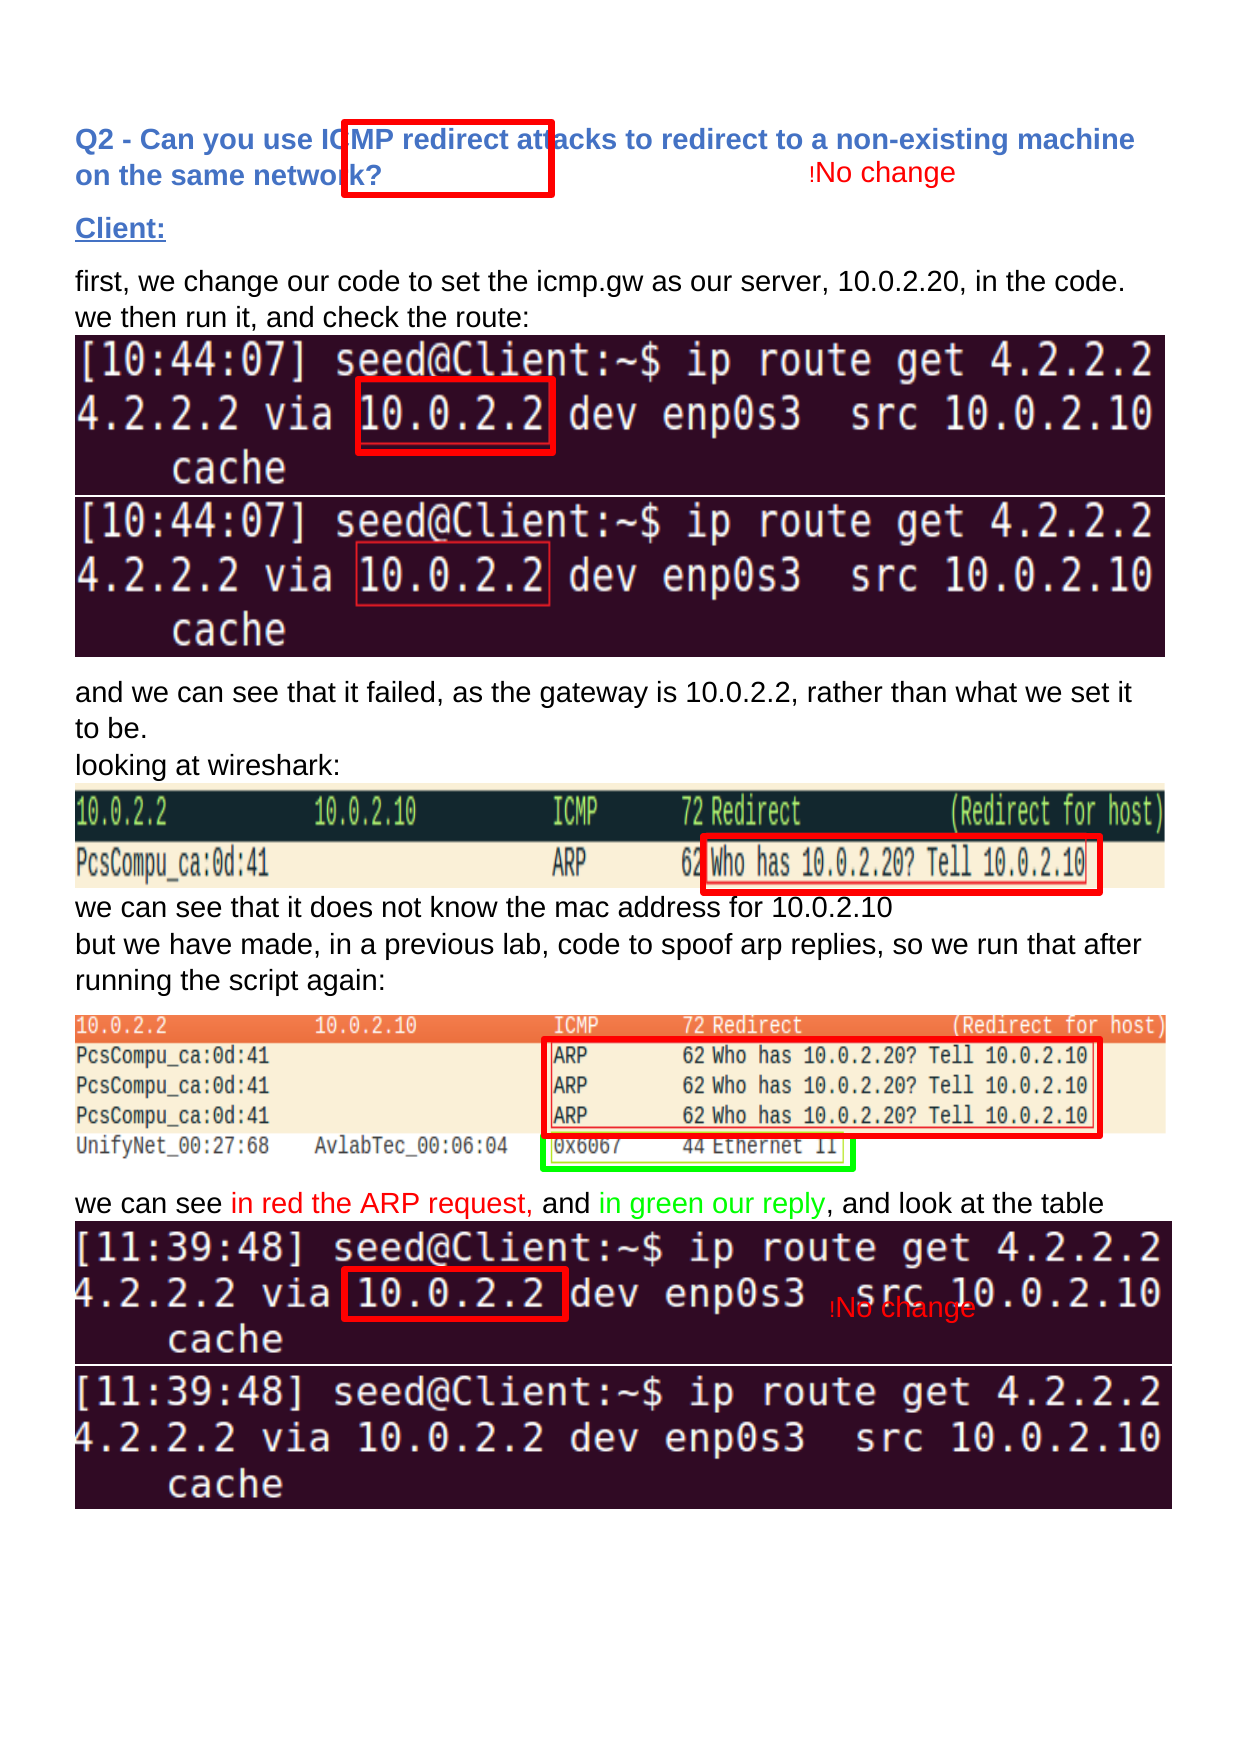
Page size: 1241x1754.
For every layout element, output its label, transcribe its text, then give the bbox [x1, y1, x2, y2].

text and we can see that it failed, as the gateway is 10.0.2.2, rather than what we set it to be. looking at wireshark: we can see that it does not know the mac address for 10.0.2.10 but we have made, in a previous lab, code to spoof arp replies, so we run that after running the script again: [75, 888, 1165, 996]
text Q2 - Can you use ICMP redirect attacks to redirect to a non-existing machine on the same network? [348, 125, 548, 192]
picture [75, 1221, 1172, 1364]
text first, we change our code to set the icmp.gw as our server, 10.0.2.20, in the code. we then run it, and check the route: [75, 264, 1165, 335]
picture [75, 497, 1165, 657]
text Client: [75, 211, 1165, 244]
picture [546, 1139, 850, 1166]
picture [75, 335, 1165, 495]
text Q2 - Can you use ICMP redirect attacks to redirect to a non-existing machine on the same network? [75, 122, 341, 192]
picture [547, 1042, 1097, 1133]
picture [75, 1366, 1172, 1509]
text Q2 - Can you use ICMP redirect attacks to redirect to a non-existing machine on the same network? [555, 122, 1165, 192]
picture [706, 839, 1097, 888]
picture [75, 1015, 1166, 1167]
text and we can see that it failed, as the gateway is 10.0.2.2, rather than what we set it to be. looking at wireshark: we can see that it does not know the mac address for 10.0.2.10 but we have made, in a previous lab, code to spoof arp replies, so we run that after running the script again: [75, 675, 1165, 783]
text we can see in red the ARP request, and in green our reply, and look at the table [75, 1186, 1165, 1221]
picture [75, 783, 1166, 888]
